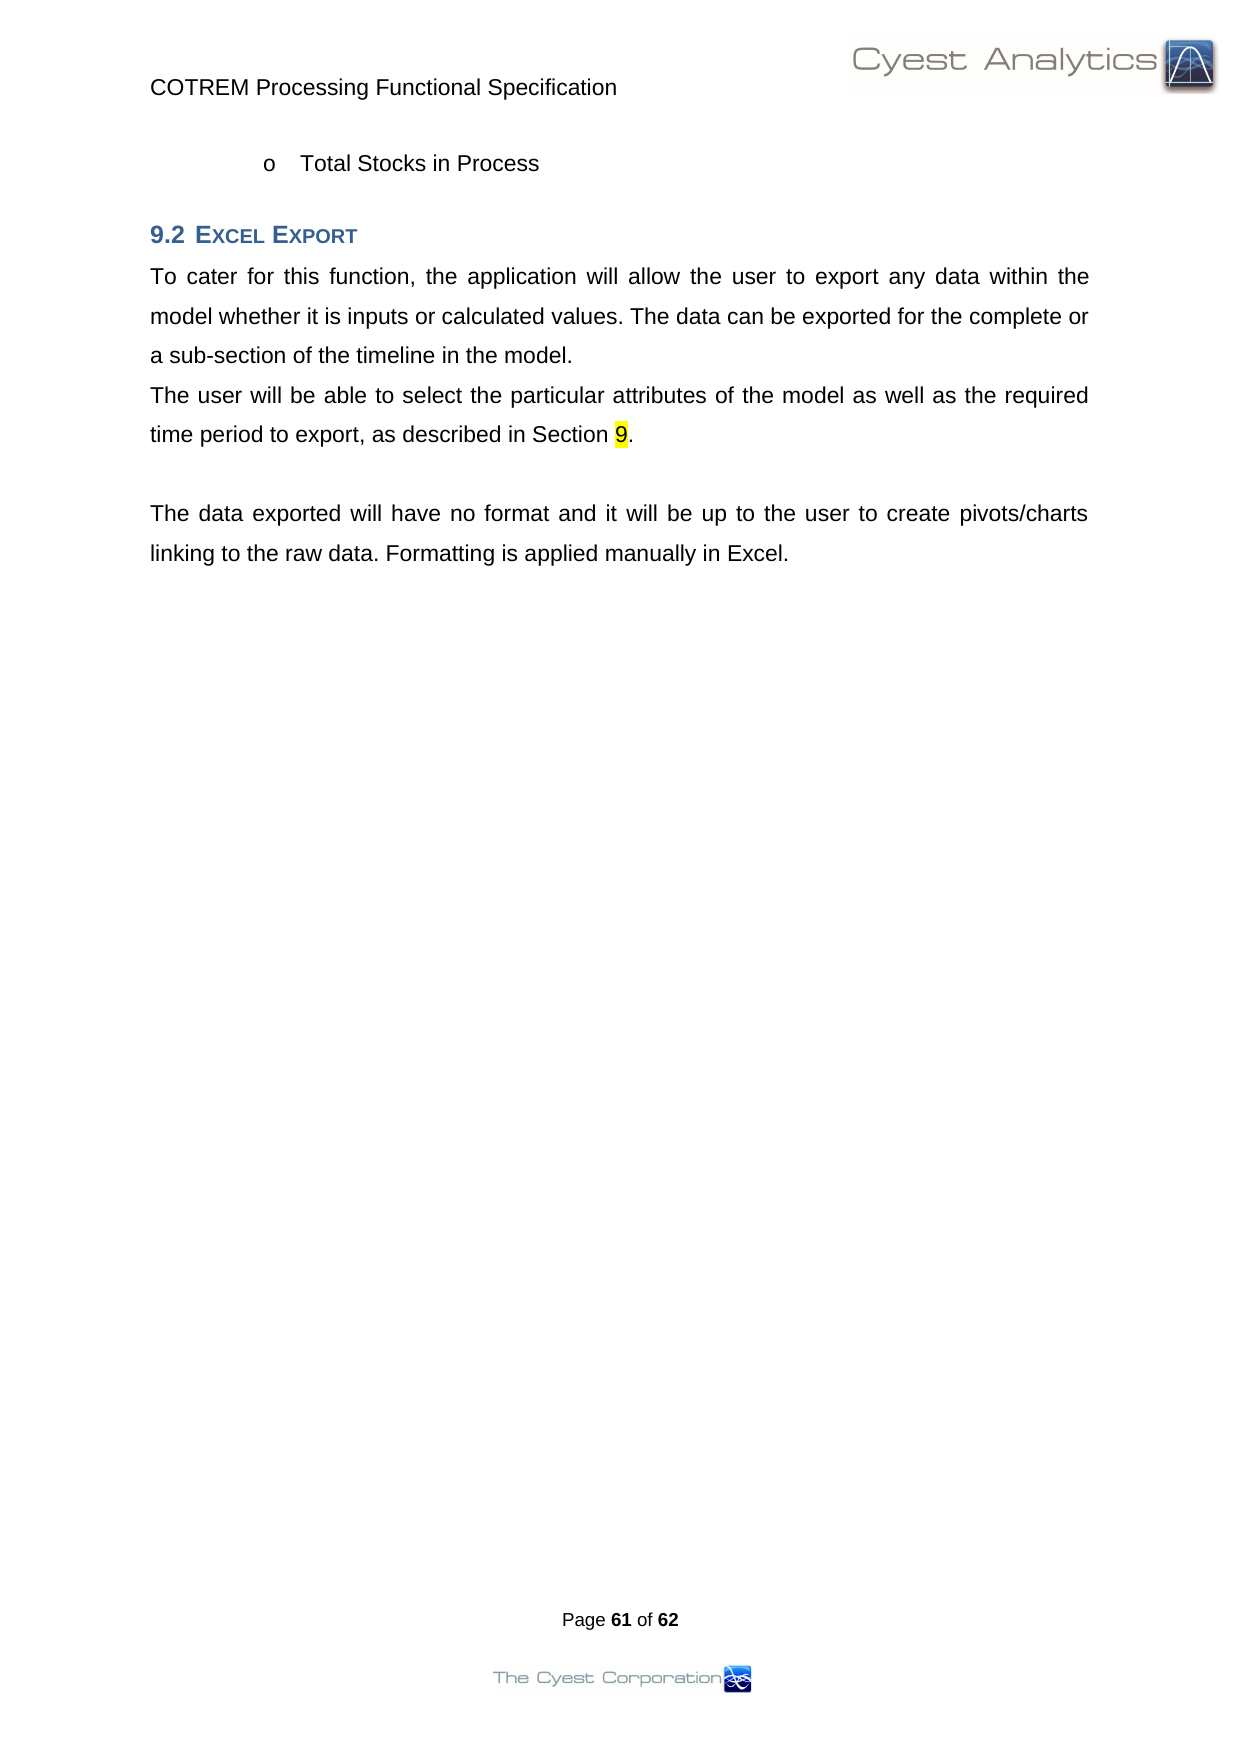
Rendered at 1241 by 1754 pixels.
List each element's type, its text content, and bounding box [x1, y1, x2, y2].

subtitle Excel Export [150, 213, 1090, 251]
text The user will be able to select the particular attributes of the model as well as the required time period to export, as described in Section 9. [150, 382, 1090, 448]
picture [492, 1663, 752, 1692]
text To cater for this function, the application will allow the user to export any data within the model whether it is inputs or calculated values. The data can be exported for the complete or a sub-section of the timeline in the model. [150, 263, 1090, 369]
list Total Stocks in Process [262, 150, 1090, 178]
text The data exported will have no format and it will be up to the user to create pivots/charts linking to the raw data. Formatting is applied manually in Excel. [150, 500, 1090, 566]
picture [845, 34, 1220, 94]
